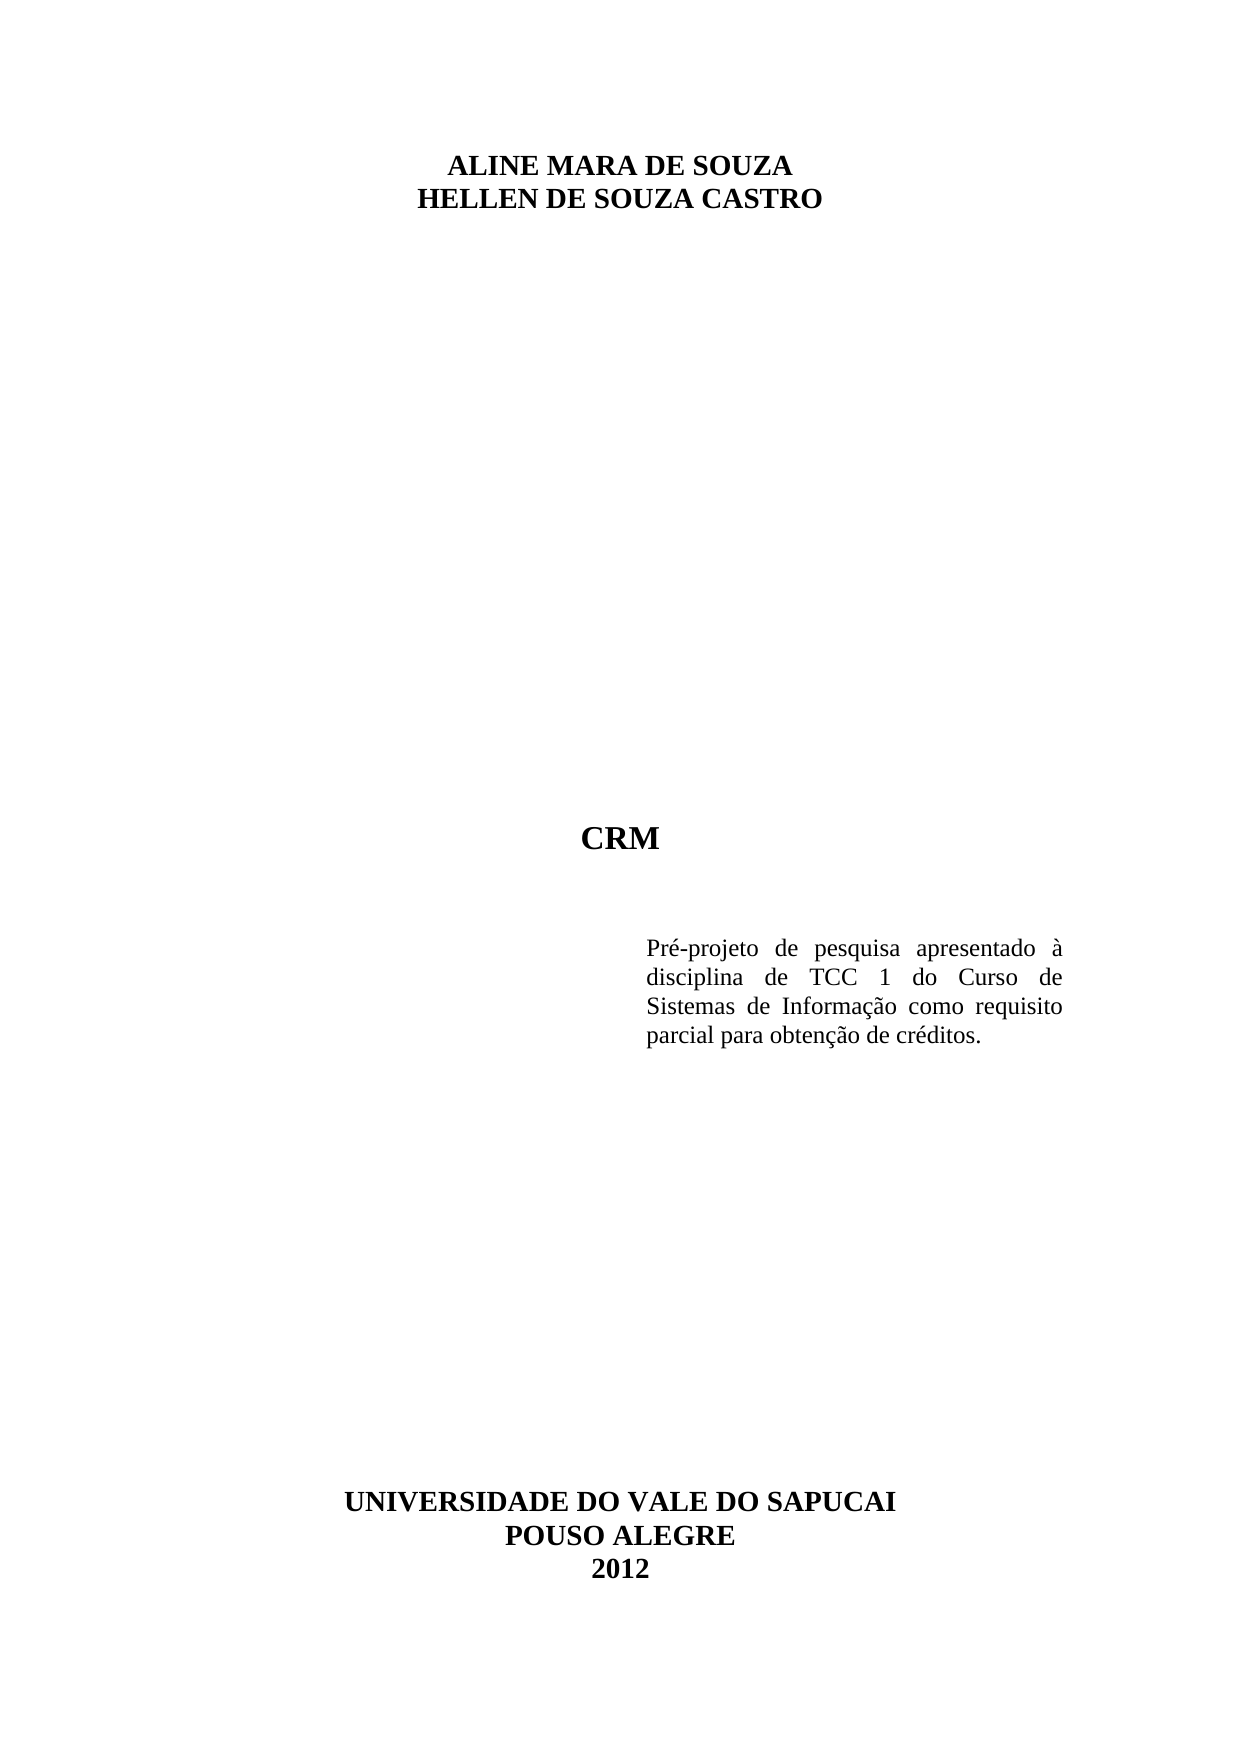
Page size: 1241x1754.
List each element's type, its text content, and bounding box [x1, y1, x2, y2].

text CRM [177, 818, 1063, 857]
text UNIVERSIDADE DO VALE DO SAPUCAI [177, 1484, 1063, 1518]
text POUSO ALEGRE [177, 1518, 1063, 1552]
text 2012 [177, 1552, 1063, 1585]
text Pré-projeto de pesquisa apresentado à disciplina de TCC 1 do Curso de Sistemas de Informação como requisito parcial para obtenção de créditos. [646, 933, 1063, 1048]
text ALINE MARA DE SOUZA [177, 148, 1063, 181]
text HELLEN DE SOUZA CASTRO [177, 181, 1063, 215]
